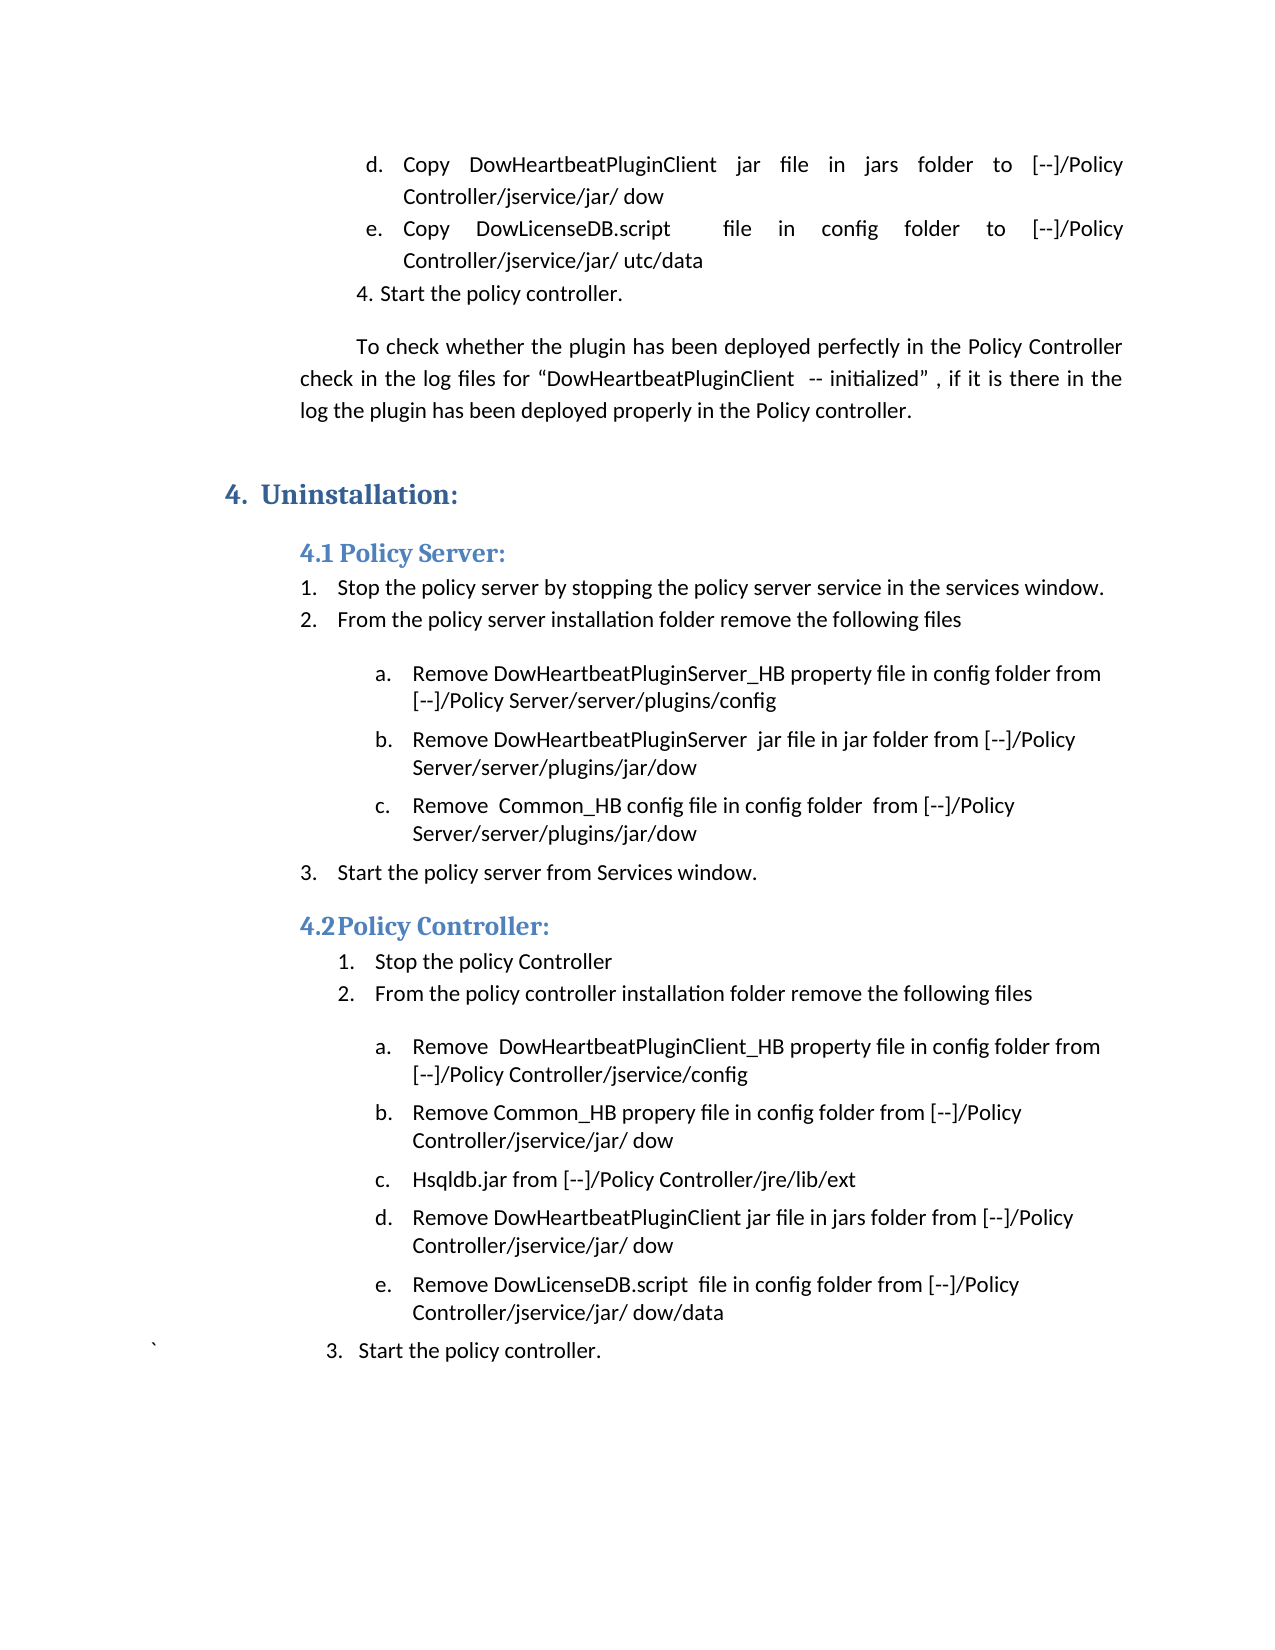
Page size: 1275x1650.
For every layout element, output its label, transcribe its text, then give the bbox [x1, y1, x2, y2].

list Remove DowLicenseDB.script file in config folder from [--]/Policy Controller/jservice/jar/ dow/data [375, 1270, 1125, 1326]
list From the policy server installation folder remove the following files [300, 606, 1125, 634]
list Remove DowHeartbeatPluginClient_HB property file in config folder from [--]/Policy Controller/jservice/config [375, 1032, 1125, 1088]
list Stop the policy Controller [337, 947, 1125, 975]
list Remove Common_HB config file in config folder from [--]/Policy Server/server/plugins/jar/dow [375, 792, 1125, 848]
subtitle 4.1 Policy Server: [150, 538, 1125, 569]
list From the policy controller installation folder remove the following files [337, 979, 1125, 1007]
list Copy DowHeartbeatPluginClient jar file in jars folder to [--]/Policy Controller/jservice/jar/ dow [366, 150, 1125, 210]
text ` 3. Start the policy controller. [150, 1336, 1125, 1364]
text To check whether the plugin has been deployed perfectly in the Policy Controller check in the log files for “DowHeartbeatPluginClient -- initialized” , if it is there in the log the plugin has been deployed properly in the Policy controller. [300, 332, 1125, 424]
list Remove DowHeartbeatPluginClient jar file in jars folder from [--]/Policy Controller/jservice/jar/ dow [375, 1203, 1125, 1259]
list Remove DowHeartbeatPluginServer jar file in jar folder from [--]/Policy Server/server/plugins/jar/dow [375, 725, 1125, 781]
subtitle Policy Controller: [300, 911, 1125, 942]
list Copy DowLicenseDB.script file in config folder to [--]/Policy Controller/jservice/jar/ utc/data [366, 214, 1125, 274]
list Hsqldb.jar from [--]/Policy Controller/jre/lib/ext [375, 1165, 1125, 1193]
list Stop the policy server by stopping the policy server service in the services window. [300, 573, 1125, 601]
subtitle 4. Uninstallation: [150, 478, 1125, 512]
list Start the policy server from Services window. [300, 858, 1125, 886]
list Remove DowHeartbeatPluginServer_HB property file in config folder from [--]/Policy Server/server/plugins/config [375, 659, 1125, 715]
list Start the policy controller. [356, 279, 1125, 307]
list Remove Common_HB propery file in config folder from [--]/Policy Controller/jservice/jar/ dow [375, 1098, 1125, 1154]
